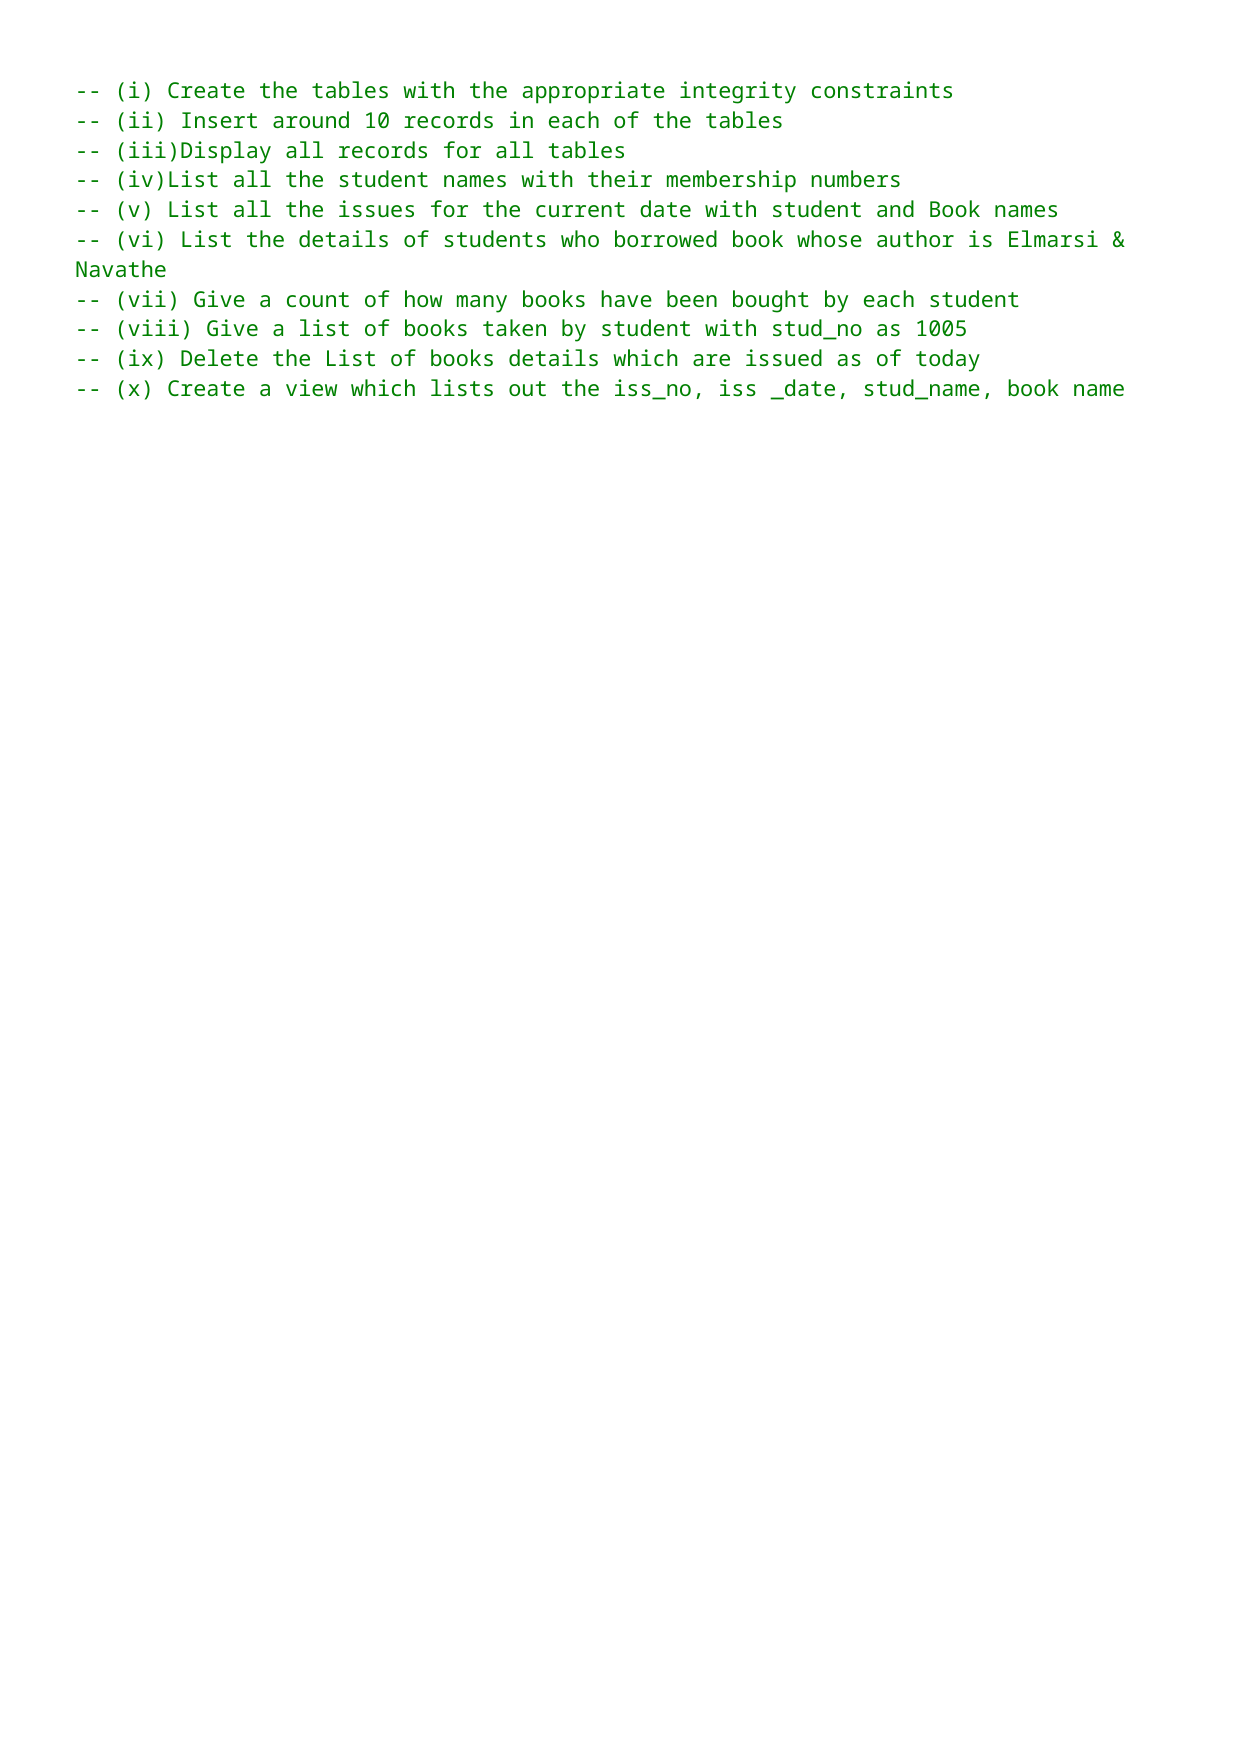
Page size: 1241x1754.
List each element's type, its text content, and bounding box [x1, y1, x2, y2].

text -- (x) Create a view which lists out the iss_no, iss _date, stud_name, book name [75, 373, 1165, 403]
text -- (iv)List all the student names with their membership numbers [75, 164, 1165, 194]
text -- (vii) Give a count of how many books have been bought by each student [75, 283, 1165, 313]
text -- (iii)Display all records for all tables [75, 134, 1165, 164]
text -- (vi) List the details of students who borrowed book whose author is Elmarsi & Navathe [75, 224, 1165, 283]
text -- (v) List all the issues for the current date with student and Book names [75, 194, 1165, 224]
text -- (ix) Delete the List of books details which are issued as of today [75, 343, 1165, 373]
text -- (i) Create the tables with the appropriate integrity constraints [75, 75, 1165, 105]
text -- (viii) Give a list of books taken by student with stud_no as 1005 [75, 313, 1165, 343]
text -- (ii) Insert around 10 records in each of the tables [75, 105, 1165, 134]
